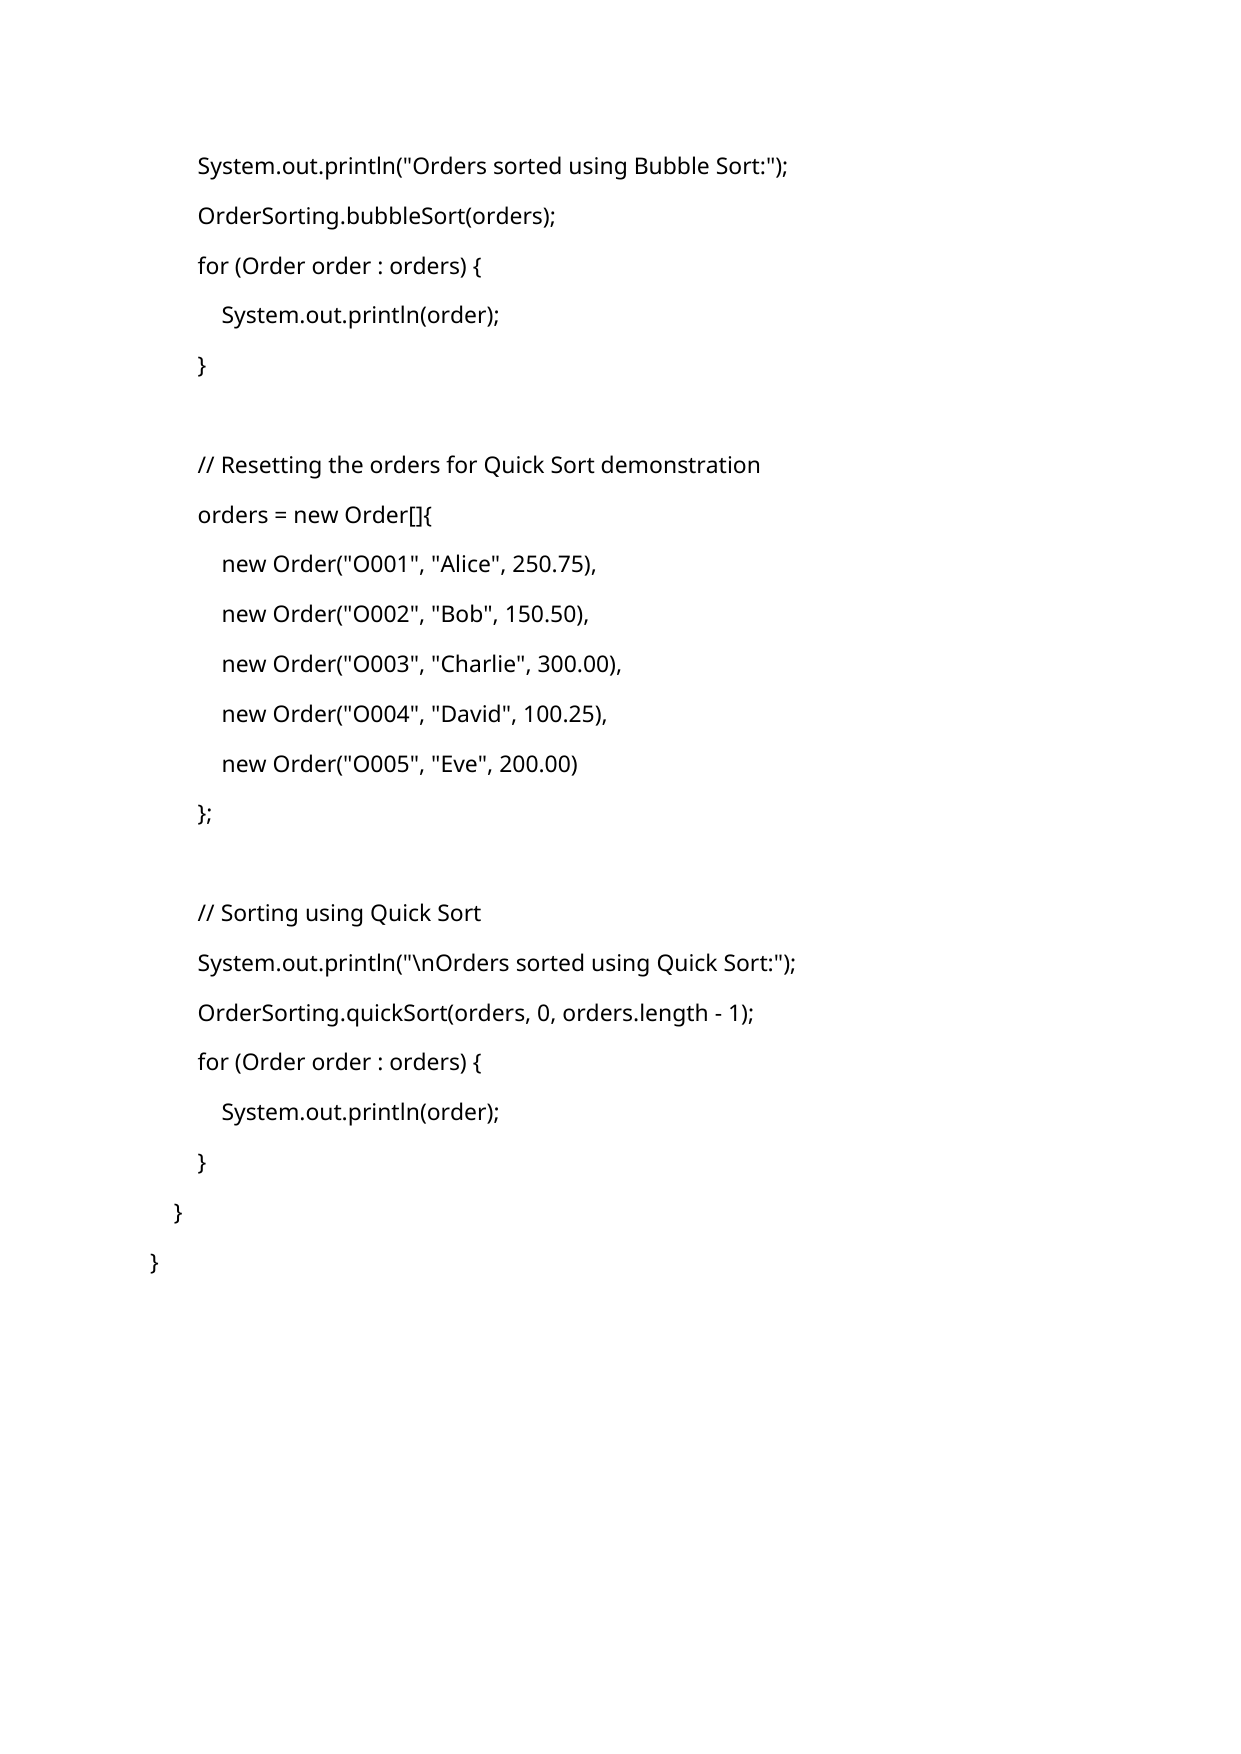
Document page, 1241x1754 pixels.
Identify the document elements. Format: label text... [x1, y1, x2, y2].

text } [150, 1146, 1090, 1177]
text OrderSorting.bubbleSort(orders); [150, 200, 1090, 231]
text for (Order order : orders) { [150, 249, 1090, 281]
text new Order("O003", "Charlie", 300.00), [150, 648, 1090, 679]
text orders = new Order[]{ [150, 498, 1090, 530]
text System.out.println(order); [150, 1096, 1090, 1127]
text OrderSorting.quickSort(orders, 0, orders.length - 1); [150, 996, 1090, 1028]
text // Resetting the orders for Quick Sort demonstration [150, 449, 1090, 480]
text }; [150, 797, 1090, 828]
text new Order("O005", "Eve", 200.00) [150, 747, 1090, 779]
text System.out.println("\nOrders sorted using Quick Sort:"); [150, 947, 1090, 978]
text } [150, 1245, 1090, 1277]
text System.out.println("Orders sorted using Bubble Sort:"); [150, 150, 1090, 181]
text new Order("O002", "Bob", 150.50), [150, 598, 1090, 629]
text // Sorting using Quick Sort [150, 897, 1090, 928]
text new Order("O004", "David", 100.25), [150, 698, 1090, 729]
text } [150, 1196, 1090, 1227]
text System.out.println(order); [150, 299, 1090, 331]
text for (Order order : orders) { [150, 1046, 1090, 1077]
text new Order("O001", "Alice", 250.75), [150, 548, 1090, 579]
text } [150, 349, 1090, 380]
